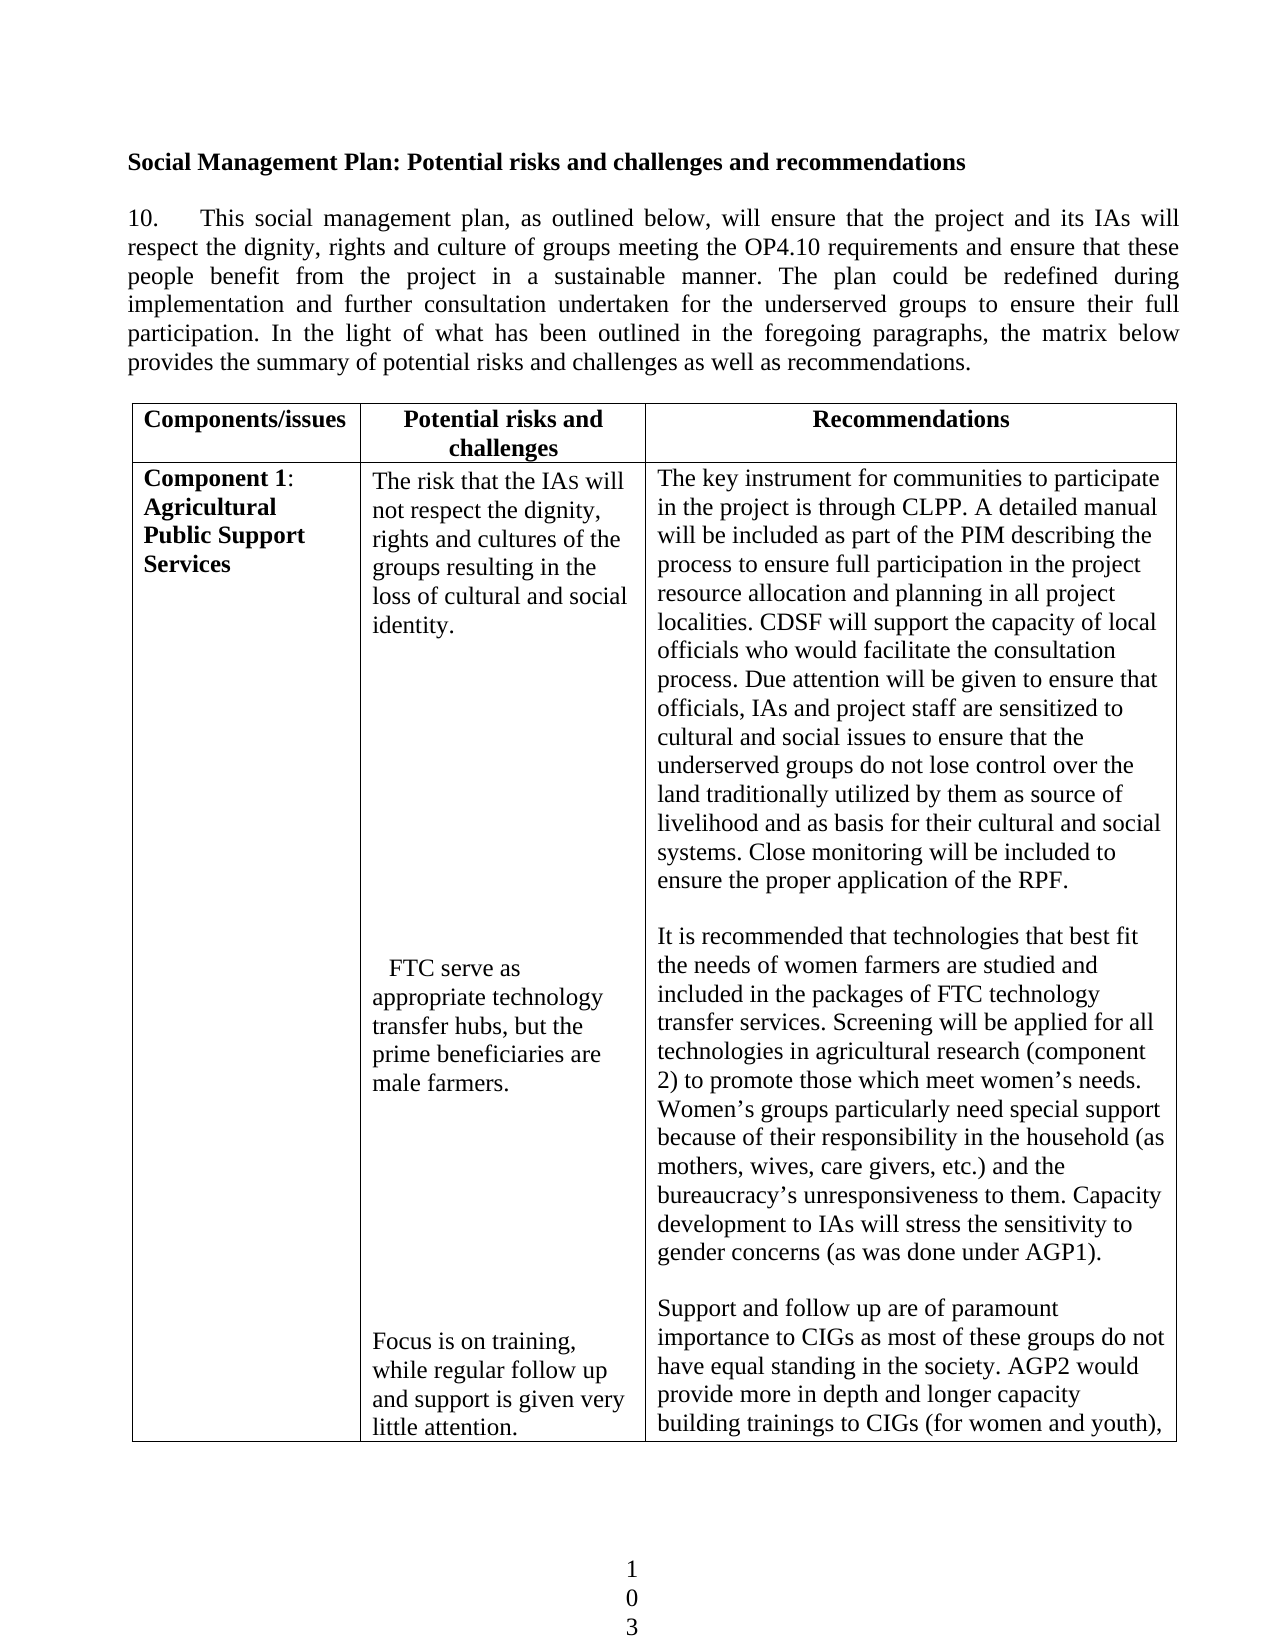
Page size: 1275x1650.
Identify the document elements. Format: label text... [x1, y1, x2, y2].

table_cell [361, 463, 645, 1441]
subtitle Social Management Plan: Potential risks and challenges and recommendations [127, 147, 1181, 176]
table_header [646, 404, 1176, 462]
list This social management plan, as outlined below, will ensure that the project and its IAs will respect the dignity, rights and culture of groups meeting the OP4.10 requirements and ensure that these people benefit from the project in a sustainable manner. The plan could be redefined during implementation and further consultation undertaken for the underserved groups to ensure their full participation. In the light of what has been outlined in the foregoing paragraphs, the matrix below provides the summary of potential risks and challenges as well as recommendations. [127, 203, 1181, 376]
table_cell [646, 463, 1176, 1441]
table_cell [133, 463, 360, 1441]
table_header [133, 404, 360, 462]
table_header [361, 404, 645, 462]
